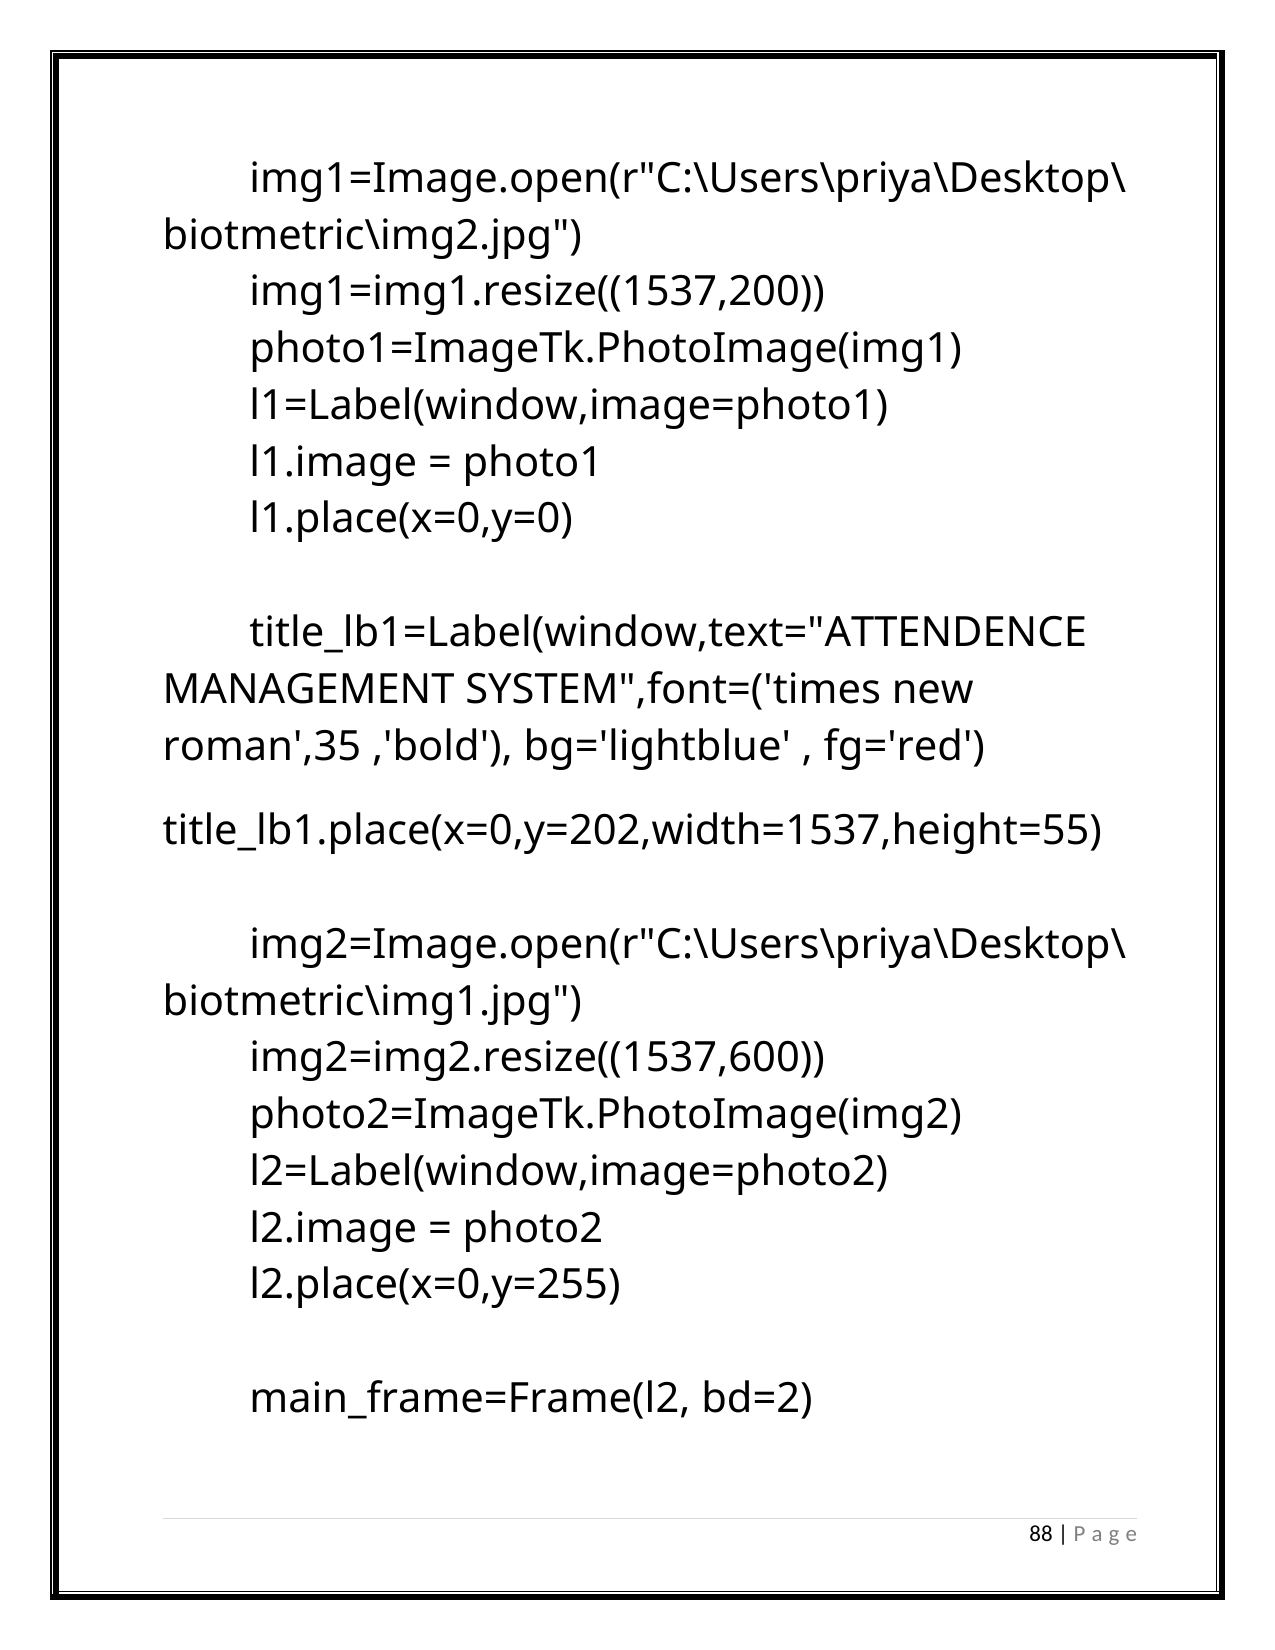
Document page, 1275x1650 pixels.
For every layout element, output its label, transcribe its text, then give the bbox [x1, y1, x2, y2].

text l2.image = photo2 [162, 1198, 1137, 1254]
text img1=img1.resize((1537,200)) [162, 261, 1137, 318]
text l2.place(x=0,y=255) [162, 1254, 1137, 1311]
text l1.image = photo1 [162, 432, 1137, 488]
text photo1=ImageTk.PhotoImage(img1) [162, 318, 1137, 375]
text img2=Image.open(r"C:\Users\priya\Desktop\biotmetric\img1.jpg") [162, 914, 1137, 1027]
text img1=Image.open(r"C:\Users\priya\Desktop\biotmetric\img2.jpg") [162, 148, 1137, 261]
text l1.place(x=0,y=0) [162, 488, 1137, 545]
text main_frame=Frame(l2, bd=2) [162, 1368, 1137, 1425]
text photo2=ImageTk.PhotoImage(img2) [162, 1084, 1137, 1141]
text title_lb1.place(x=0,y=202,width=1537,height=55) [162, 772, 1137, 857]
text l1=Label(window,image=photo1) [162, 375, 1137, 432]
text title_lb1=Label(window,text="ATTENDENCE MANAGEMENT SYSTEM",font=('times new roman',35 ,'bold'), bg='lightblue' , fg='red') [162, 602, 1137, 772]
text img2=img2.resize((1537,600)) [162, 1027, 1137, 1084]
text l2=Label(window,image=photo2) [162, 1141, 1137, 1198]
